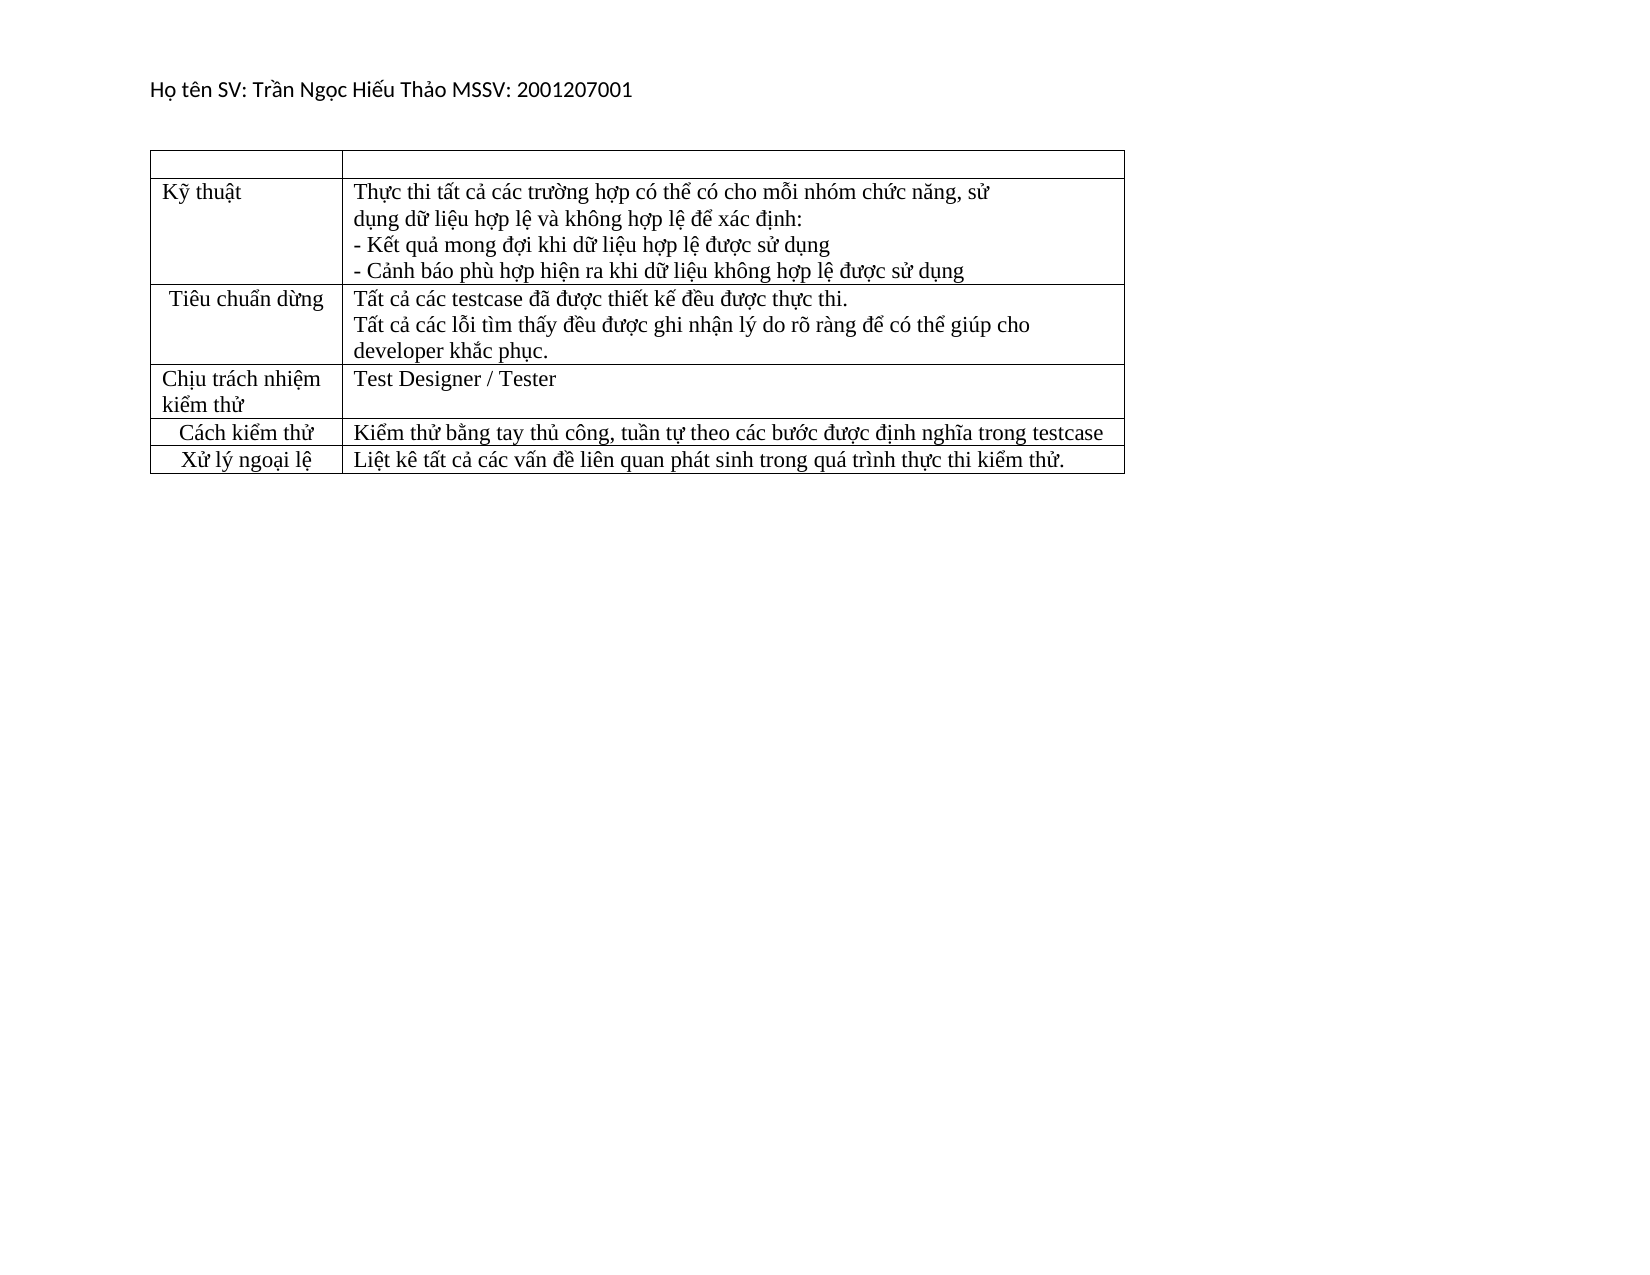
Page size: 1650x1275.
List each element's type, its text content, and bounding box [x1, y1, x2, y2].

table_cell Test Designer / Tester [343, 365, 1124, 418]
table_cell [343, 151, 1124, 177]
table_cell Xử lý ngoại lệ [151, 446, 342, 472]
table_cell Cách kiểm thử [151, 419, 342, 445]
table_cell Tất cả các testcase đã được thiết kế đều được thực thi. Tất cả các lỗi tìm thấy đều được ghi nhận lý do rõ ràng để có thể giúp cho developer khắc phục. [343, 285, 1124, 364]
table_cell Thực thi tất cả các trường hợp có thể có cho mỗi nhóm chức năng, sử dụng dữ liệu hợp lệ và không hợp lệ để xác định: - Kết quả mong đợi khi dữ liệu hợp lệ được sử dụng - Cảnh báo phù hợp hiện ra khi dữ liệu không hợp lệ được sử dụng [343, 179, 1124, 284]
table_cell Kỹ thuật [151, 179, 342, 284]
table_cell Liệt kê tất cả các vấn đề liên quan phát sinh trong quá trình thực thi kiểm thử. [343, 446, 1124, 472]
table_cell Chịu trách nhiệm kiểm thử [151, 365, 342, 418]
table_cell [151, 151, 342, 177]
table_cell Tiêu chuẩn dừng [151, 285, 342, 364]
table_cell Kiểm thử bằng tay thủ công, tuần tự theo các bước được định nghĩa trong testcase [343, 419, 1124, 445]
